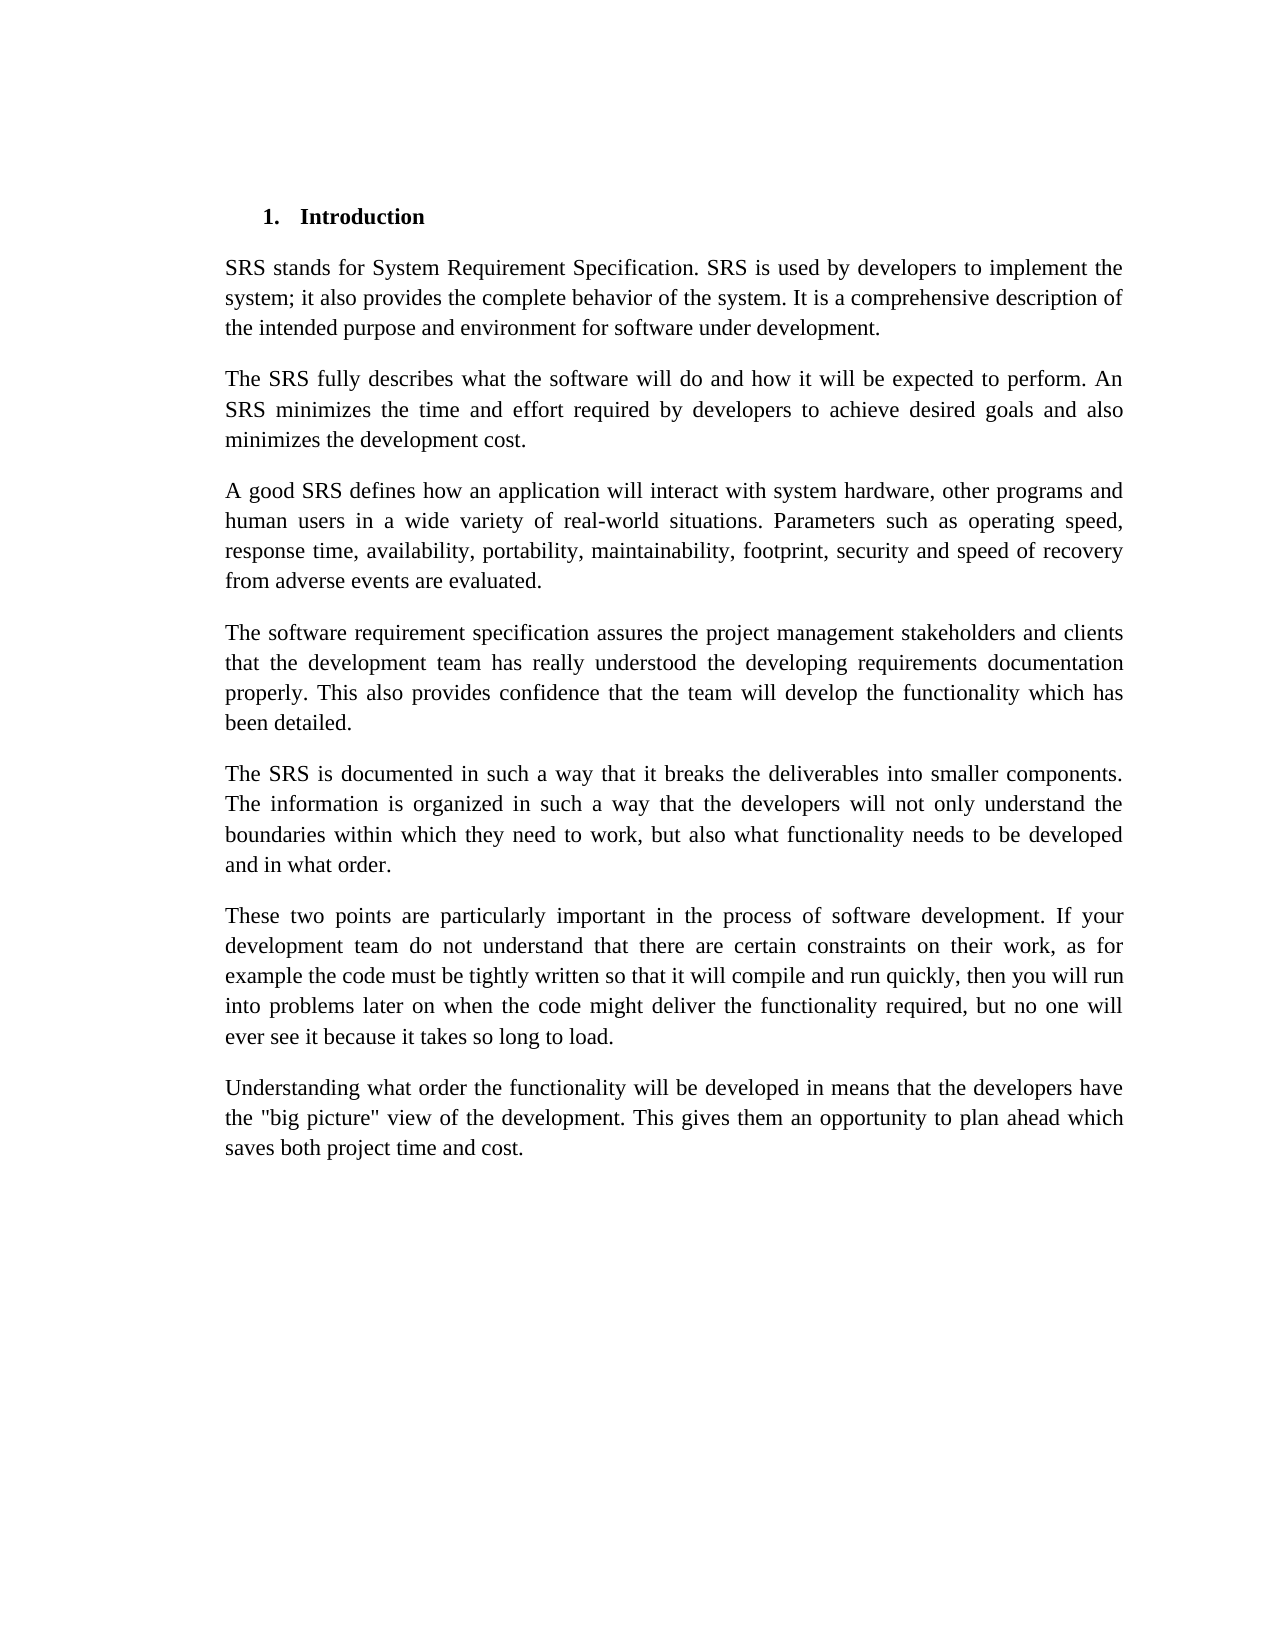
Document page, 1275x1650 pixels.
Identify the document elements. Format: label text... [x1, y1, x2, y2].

text The software requirement specification assures the project management stakeholders and clients that the development team has really understood the developing requirements documentation properly. This also provides confidence that the team will develop the functionality which has been detailed. [225, 619, 1125, 736]
text SRS stands for System Requirement Specification. SRS is used by developers to implement the system; it also provides the complete behavior of the system. It is a comprehensive description of the intended purpose and environment for software under development. [225, 254, 1125, 341]
text A good SRS defines how an application will interact with system hardware, other programs and human users in a wide variety of real-world situations. Parameters such as operating speed, response time, availability, portability, maintainability, footprint, security and speed of recovery from adverse events are evaluated. [225, 477, 1125, 594]
text The SRS fully describes what the software will do and how it will be expected to perform. An SRS minimizes the time and effort required by developers to achieve desired goals and also minimizes the development cost. [225, 366, 1125, 452]
text These two points are particularly important in the process of software development. If your development team do not understand that there are certain constraints on their work, as for example the code must be tightly written so that it will compile and run quickly, then you will run into problems later on when the code might deliver the functionality required, but no one will ever see it because it takes so long to load. [225, 902, 1125, 1049]
text Understanding what order the functionality will be developed in means that the developers have the "big picture" view of the development. This gives them an opportunity to plan ahead which saves both project time and cost. [225, 1074, 1125, 1161]
list Introduction [262, 203, 1125, 229]
text The SRS is documented in such a way that it breaks the deliverables into smaller components. The information is organized in such a way that the developers will not only understand the boundaries within which they need to work, but also what functionality needs to be developed and in what order. [225, 760, 1125, 877]
